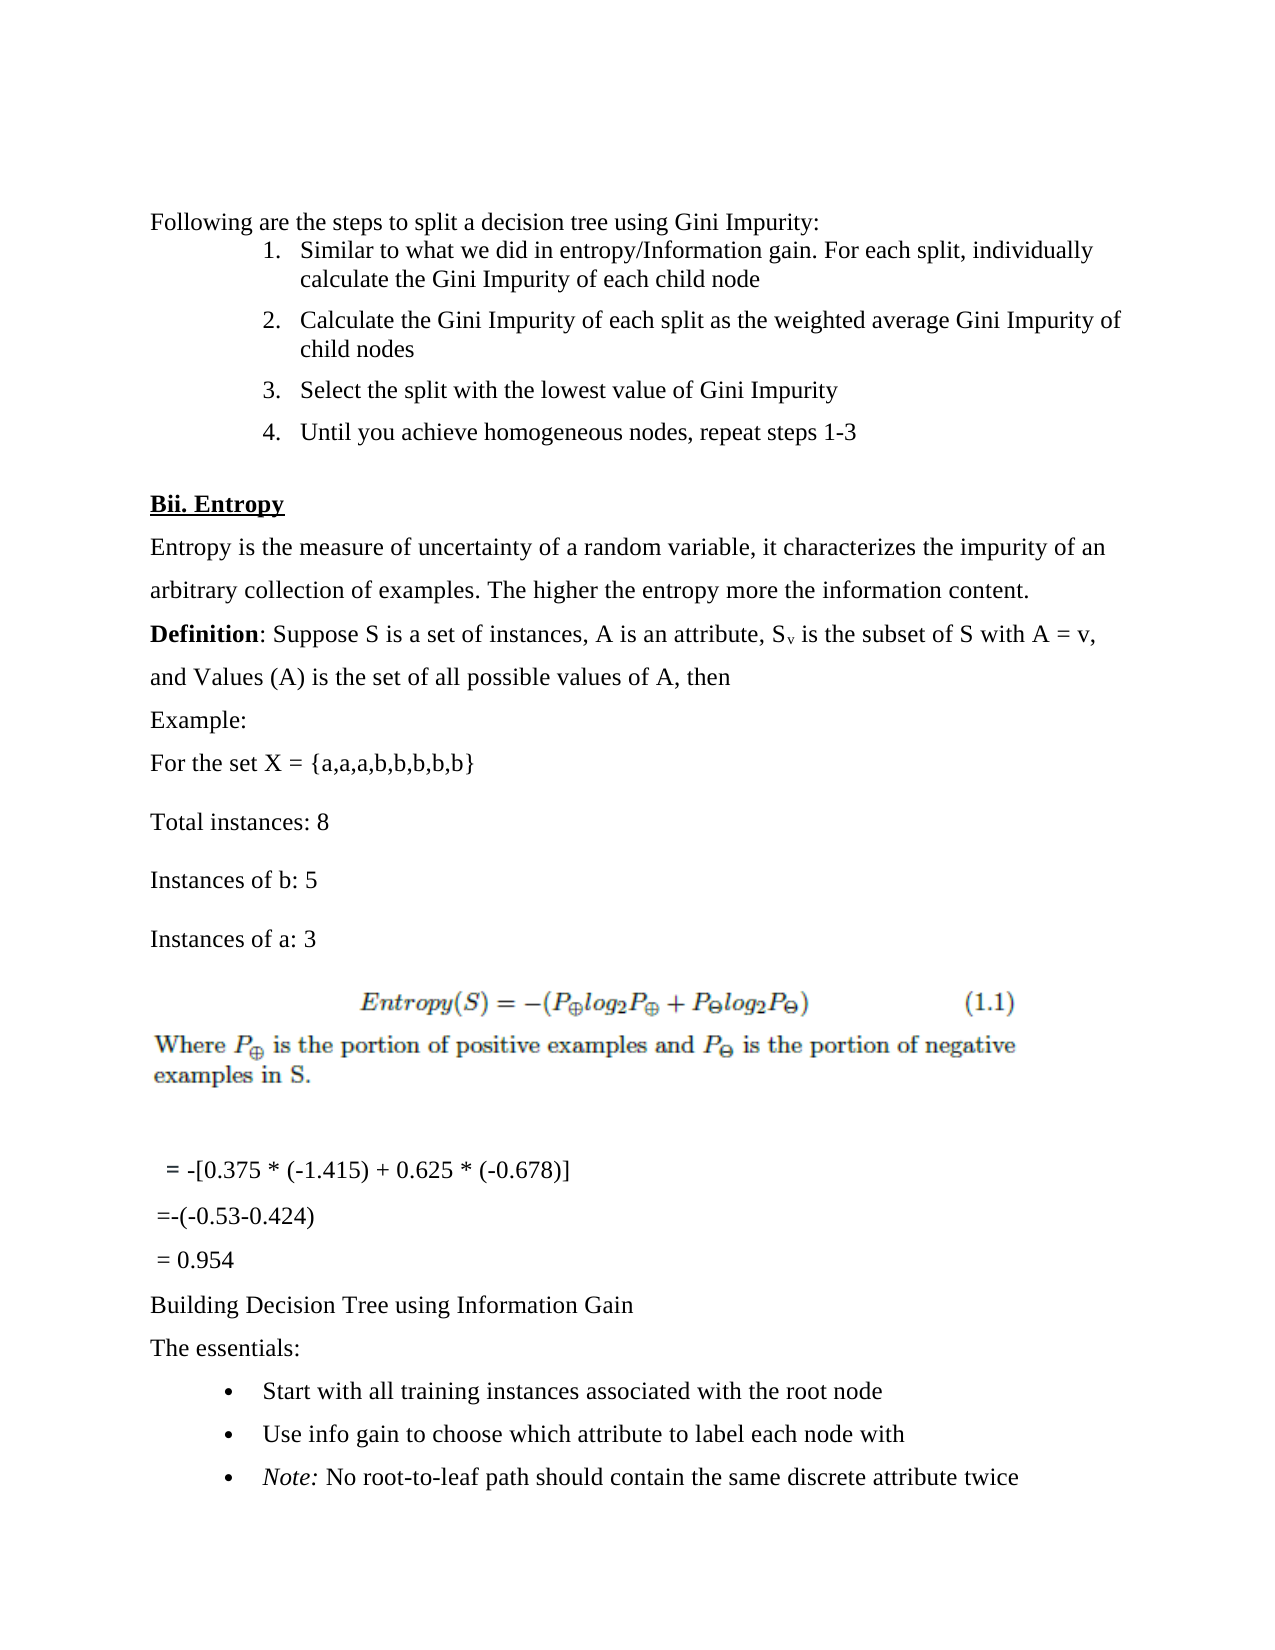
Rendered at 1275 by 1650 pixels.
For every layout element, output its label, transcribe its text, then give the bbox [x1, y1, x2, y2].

list Note: No root-to-leaf path should contain the same discrete attribute twice [225, 1462, 1125, 1491]
list Until you achieve homogeneous nodes, repeat steps 1-3 [262, 417, 1125, 446]
text = 0.954 [150, 1246, 1125, 1274]
text Instances of a: 3 [150, 924, 1125, 953]
text Instances of b: 5 [150, 866, 1125, 894]
text For the set X = {a,a,a,b,b,b,b,b} [150, 748, 1125, 777]
list Calculate the Gini Impurity of each split as the weighted average Gini Impurity of child nodes [262, 306, 1125, 363]
picture [150, 983, 1029, 1102]
text Following are the steps to split a decision tree using Gini Impurity: [150, 207, 1125, 236]
list Similar to what we did in entropy/Information gain. For each split, individually calculate the Gini Impurity of each child node [262, 236, 1125, 293]
text Bii. Entropy Entropy is the measure of uncertainty of a random variable, it characterizes the impurity of an arbitrary collection of examples. The higher the entropy more the information content. Definition: Suppose S is a set of instances, A is an attribute, Sv is the subset of S with A = v, and Values (A) is the set of all possible values of A, then Example: [150, 489, 1125, 734]
text Building Decision Tree using Information Gain The essentials: [150, 1290, 1125, 1362]
list Select the split with the lowest value of Gini Impurity [262, 376, 1125, 404]
text = -[0.375 * (-1.415) + 0.625 * (-0.678)] [150, 1151, 1125, 1186]
text =-(-0.53-0.424) [150, 1201, 1125, 1230]
list Start with all training instances associated with the root node [225, 1376, 1125, 1405]
text Total instances: 8 [150, 807, 1125, 836]
list Use info gain to choose which attribute to label each node with [225, 1419, 1125, 1448]
